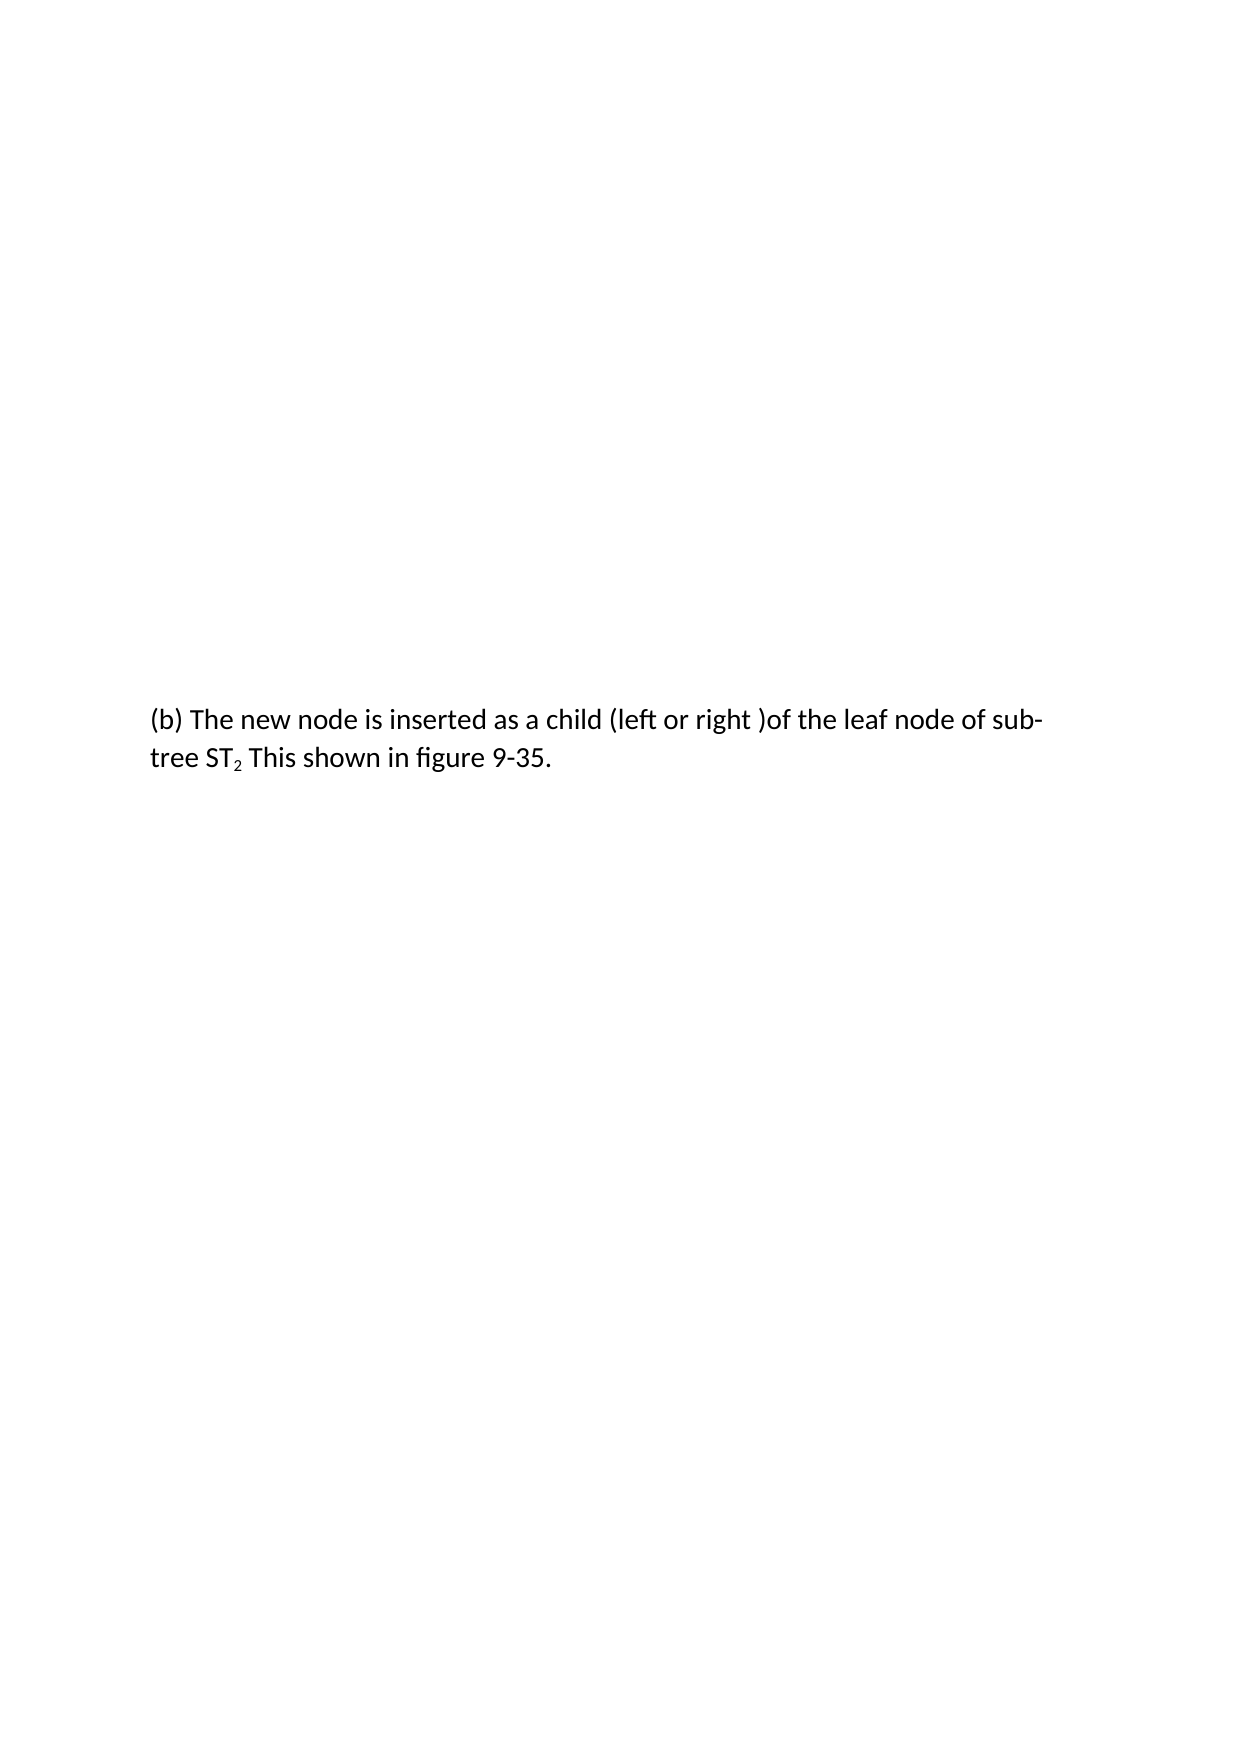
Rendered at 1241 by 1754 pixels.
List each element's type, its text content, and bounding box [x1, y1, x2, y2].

text (b) The new node is inserted as a child (left or right )of the leaf node of sub-tree ST2 This shown in figure 9-35. [150, 701, 1090, 775]
